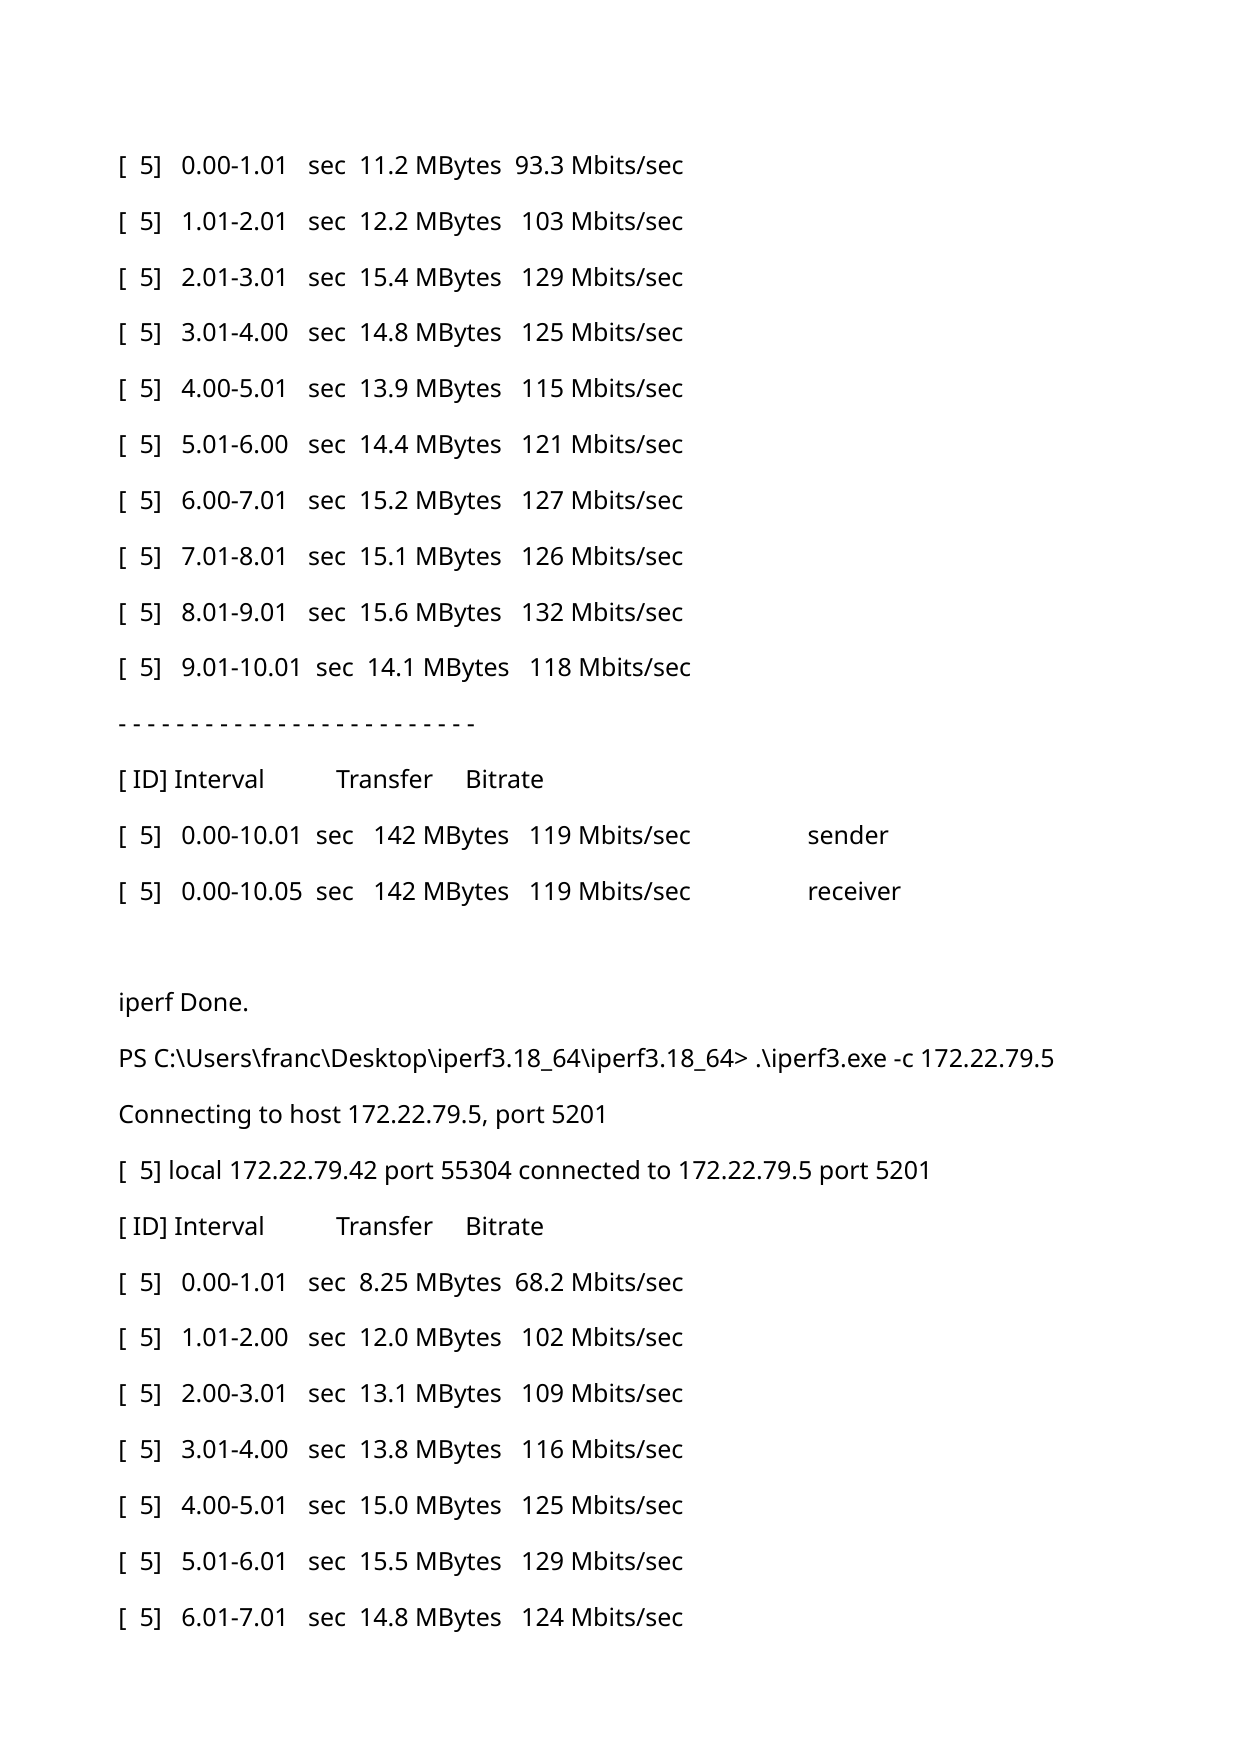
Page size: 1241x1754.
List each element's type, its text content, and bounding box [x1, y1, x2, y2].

text [ 5] 0.00-10.01 sec 142 MBytes 119 Mbits/sec sender [118, 818, 1122, 852]
text [ 5] 0.00-1.01 sec 11.2 MBytes 93.3 Mbits/sec [118, 148, 1122, 182]
text [ 5] 5.01-6.00 sec 14.4 MBytes 121 Mbits/sec [118, 427, 1122, 461]
text [ 5] 0.00-1.01 sec 8.25 MBytes 68.2 Mbits/sec [118, 1264, 1122, 1298]
text [ 5] 3.01-4.00 sec 13.8 MBytes 116 Mbits/sec [118, 1432, 1122, 1466]
text [ 5] 0.00-10.05 sec 142 MBytes 119 Mbits/sec receiver [118, 873, 1122, 907]
text [ 5] 1.01-2.01 sec 12.2 MBytes 103 Mbits/sec [118, 203, 1122, 237]
text [ 5] 6.01-7.01 sec 14.8 MBytes 124 Mbits/sec [118, 1599, 1122, 1633]
text [ 5] 3.01-4.00 sec 14.8 MBytes 125 Mbits/sec [118, 315, 1122, 349]
text [ 5] 8.01-9.01 sec 15.6 MBytes 132 Mbits/sec [118, 594, 1122, 628]
text [ 5] 9.01-10.01 sec 14.1 MBytes 118 Mbits/sec [118, 650, 1122, 684]
text Connecting to host 172.22.79.5, port 5201 [118, 1097, 1122, 1131]
text [ 5] 4.00-5.01 sec 13.9 MBytes 115 Mbits/sec [118, 371, 1122, 405]
text iperf Done. [118, 985, 1122, 1019]
text [ 5] 6.00-7.01 sec 15.2 MBytes 127 Mbits/sec [118, 483, 1122, 517]
text [ 5] 1.01-2.00 sec 12.0 MBytes 102 Mbits/sec [118, 1320, 1122, 1354]
text [ 5] 5.01-6.01 sec 15.5 MBytes 129 Mbits/sec [118, 1543, 1122, 1577]
text PS C:\Users\franc\Desktop\iperf3.18_64\iperf3.18_64> .\iperf3.exe -c 172.22.79.5 [118, 1041, 1122, 1075]
text [ 5] 2.00-3.01 sec 13.1 MBytes 109 Mbits/sec [118, 1376, 1122, 1410]
text [ 5] 4.00-5.01 sec 15.0 MBytes 125 Mbits/sec [118, 1488, 1122, 1522]
text [ ID] Interval Transfer Bitrate [118, 762, 1122, 796]
text - - - - - - - - - - - - - - - - - - - - - - - - - [118, 706, 1122, 740]
text [ 5] local 172.22.79.42 port 55304 connected to 172.22.79.5 port 5201 [118, 1153, 1122, 1187]
text [ ID] Interval Transfer Bitrate [118, 1208, 1122, 1242]
text [ 5] 7.01-8.01 sec 15.1 MBytes 126 Mbits/sec [118, 538, 1122, 572]
text [ 5] 2.01-3.01 sec 15.4 MBytes 129 Mbits/sec [118, 259, 1122, 293]
